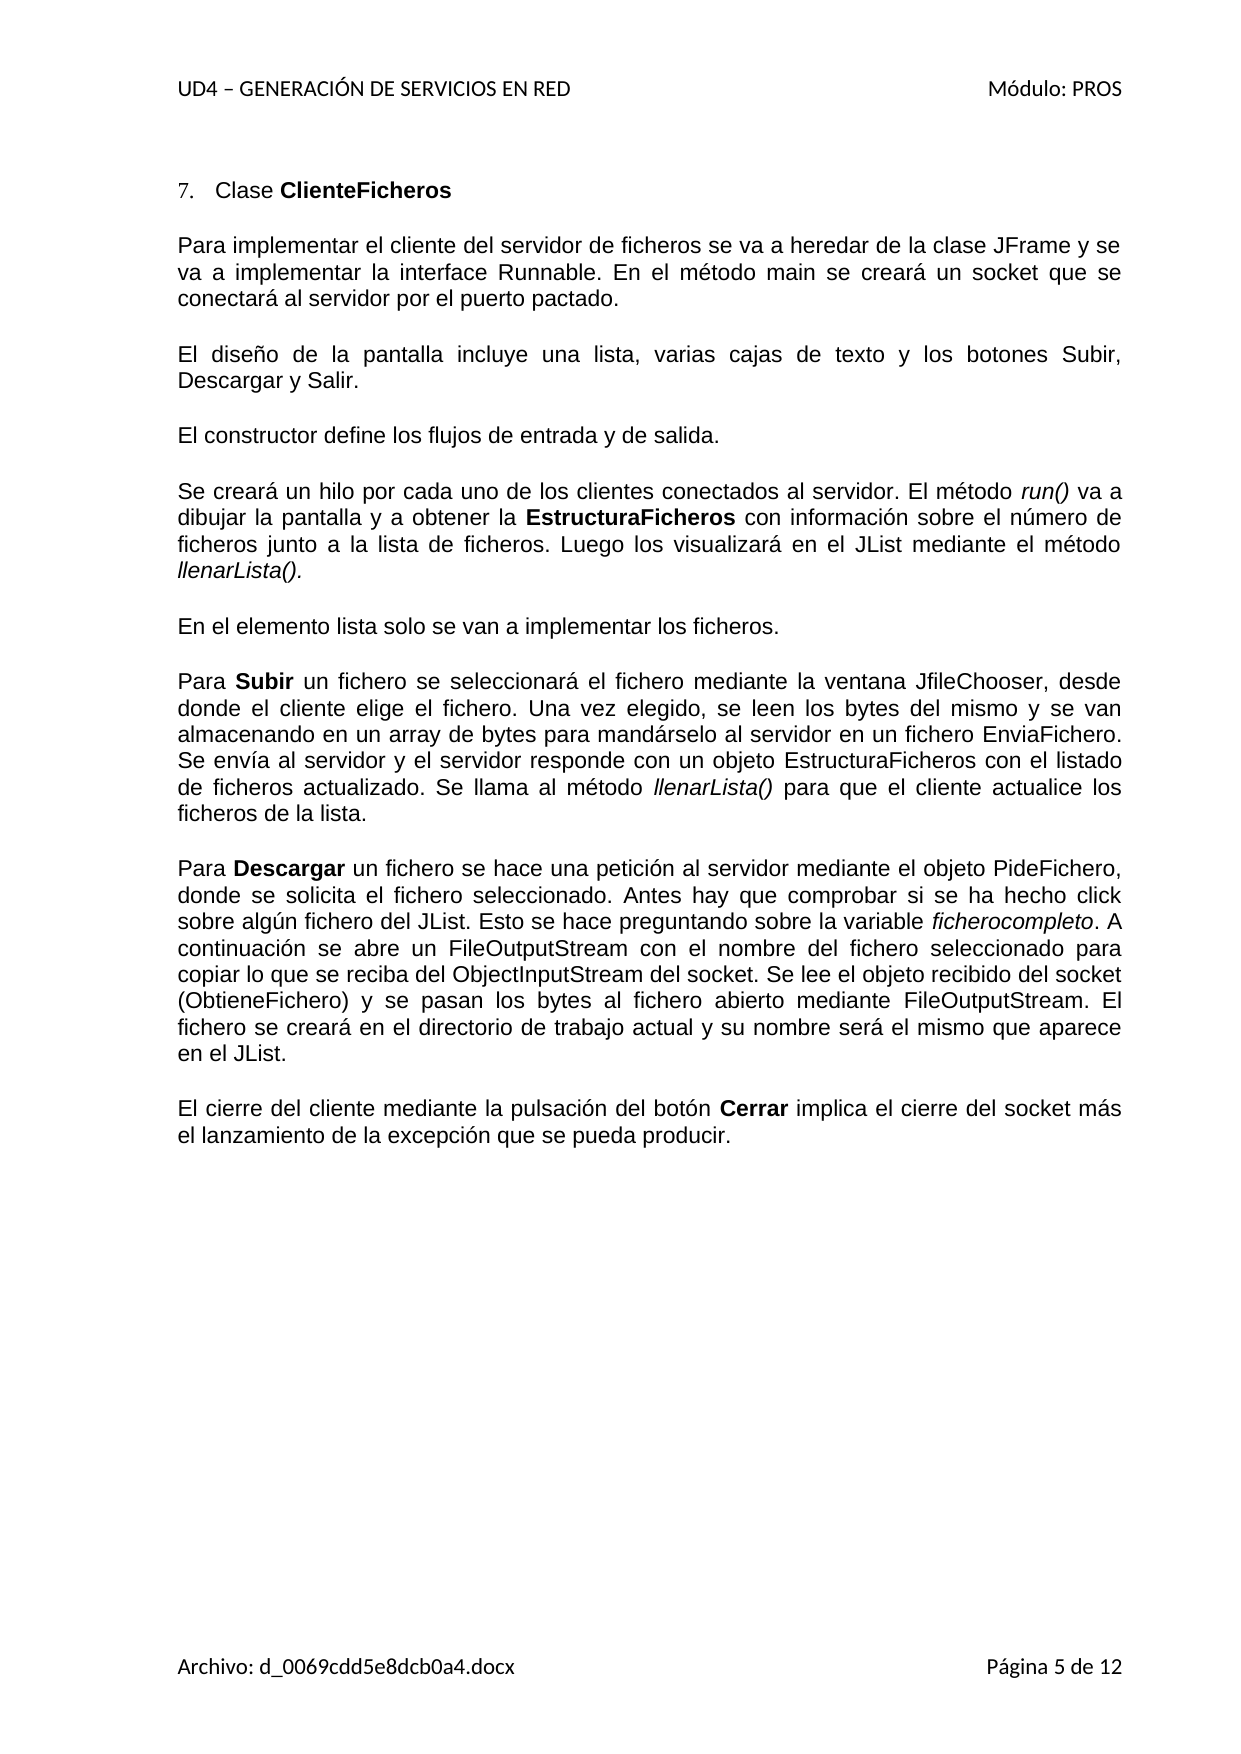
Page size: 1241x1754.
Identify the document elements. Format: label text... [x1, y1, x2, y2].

text Para Subir un fichero se seleccionará el fichero mediante la ventana JfileChooser, desde donde el cliente elige el fichero. Una vez elegido, se leen los bytes del mismo y se van almacenando en un array de bytes para mandárselo al servidor en un fichero EnviaFichero. Se envía al servidor y el servidor responde con un objeto EstructuraFicheros con el listado de ficheros actualizado. Se llama al método llenarLista() para que el cliente actualice los ficheros de la lista. [177, 668, 1122, 826]
list Clase ClienteFicheros [177, 177, 1019, 203]
text En el elemento lista solo se van a implementar los ficheros. [177, 613, 1122, 639]
text Para Descargar un fichero se hace una petición al servidor mediante el objeto PideFichero, donde se solicita el fichero seleccionado. Antes hay que comprobar si se ha hecho click sobre algún fichero del JList. Esto se hace preguntando sobre la variable ficherocompleto. A continuación se abre un FileOutputStream con el nombre del fichero seleccionado para copiar lo que se reciba del ObjectInputStream del socket. Se lee el objeto recibido del socket (ObtieneFichero) y se pasan los bytes al fichero abierto mediante FileOutputStream. El fichero se creará en el directorio de trabajo actual y su nombre será el mismo que aparece en el JList. [177, 855, 1122, 1066]
text El cierre del cliente mediante la pulsación del botón Cerrar implica el cierre del socket más el lanzamiento de la excepción que se pueda producir. [177, 1095, 1122, 1148]
text El diseño de la pantalla incluye una lista, varias cajas de texto y los botones Subir, Descargar y Salir. [177, 341, 1122, 393]
text Se creará un hilo por cada uno de los clientes conectados al servidor. El método run() va a dibujar la pantalla y a obtener la EstructuraFicheros con información sobre el número de ficheros junto a la lista de ficheros. Luego los visualizará en el JList mediante el método llenarLista(). [177, 478, 1122, 583]
text El constructor define los flujos de entrada y de salida. [177, 422, 1122, 449]
text Para implementar el cliente del servidor de ficheros se va a heredar de la clase JFrame y se va a implementar la interface Runnable. En el método main se creará un socket que se conectará al servidor por el puerto pactado. [177, 232, 1122, 311]
